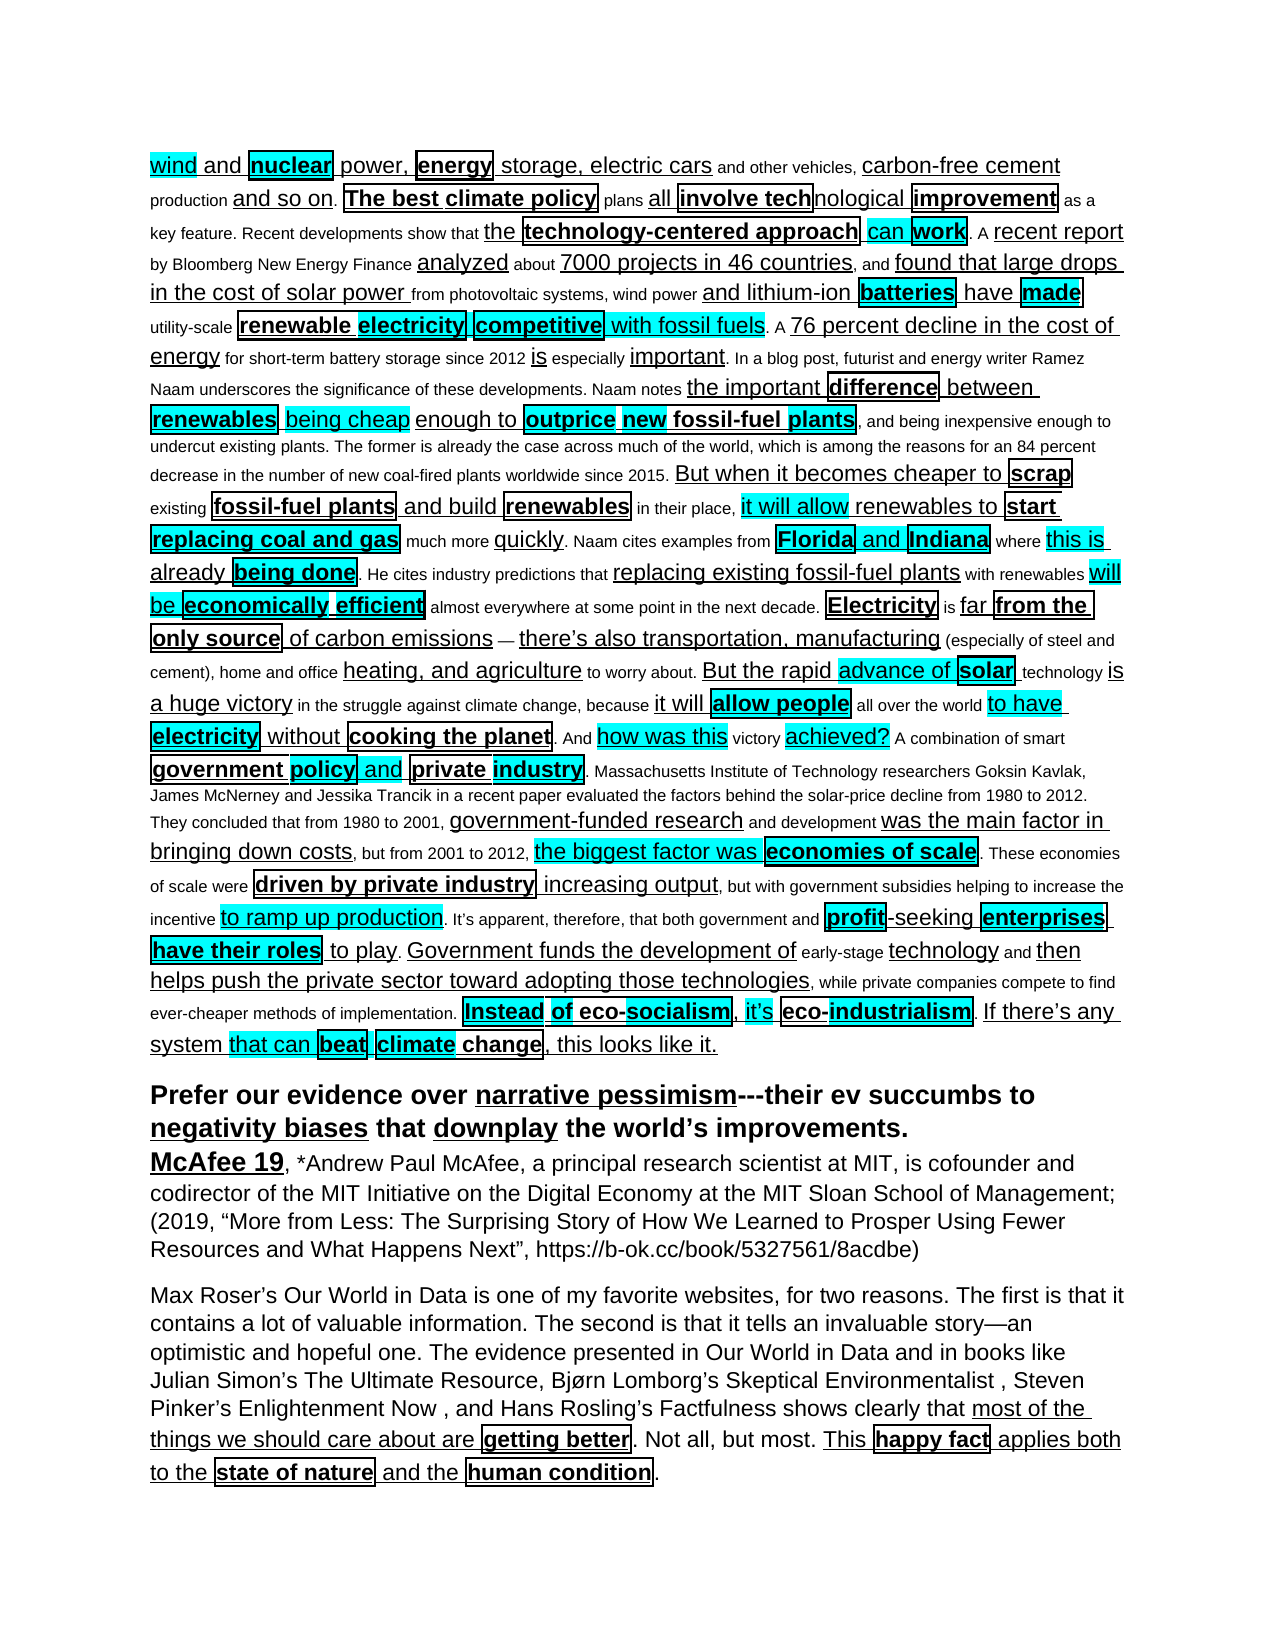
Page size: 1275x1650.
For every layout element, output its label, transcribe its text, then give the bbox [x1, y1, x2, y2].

subtitle Prefer our evidence over narrative pessimism---their ev succumbs to negativity biases that downplay the world’s improvements. [150, 1079, 1125, 1144]
text Max Roser’s Our World in Data is one of my favorite websites, for two reasons. The first is that it contains a lot of valuable information. The second is that it tells an invaluable story—an optimistic and hopeful one. The evidence presented in Our World in Data and in books like Julian Simon’s The Ultimate Resource, Bjørn Lomborg’s Skeptical Environmentalist , Steven Pinker’s Enlightenment Now , and Hans Rosling’s Factfulness shows clearly that most of the things we should care about are getting better. Not all, but most. This happy fact applies both to the state of nature and the human condition. [150, 1282, 1125, 1487]
text McAfee 19, *Andrew Paul McAfee, a principal research scientist at MIT, is cofounder and codirector of the MIT Initiative on the Digital Economy at the MIT Sloan School of Management; (2019, “More from Less: The Surprising Story of How We Learned to Prosper Using Fewer Resources and What Happens Next”, https://b-ok.cc/book/5327561/8acdbe) [150, 1146, 1125, 1263]
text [150, 150, 1125, 1060]
